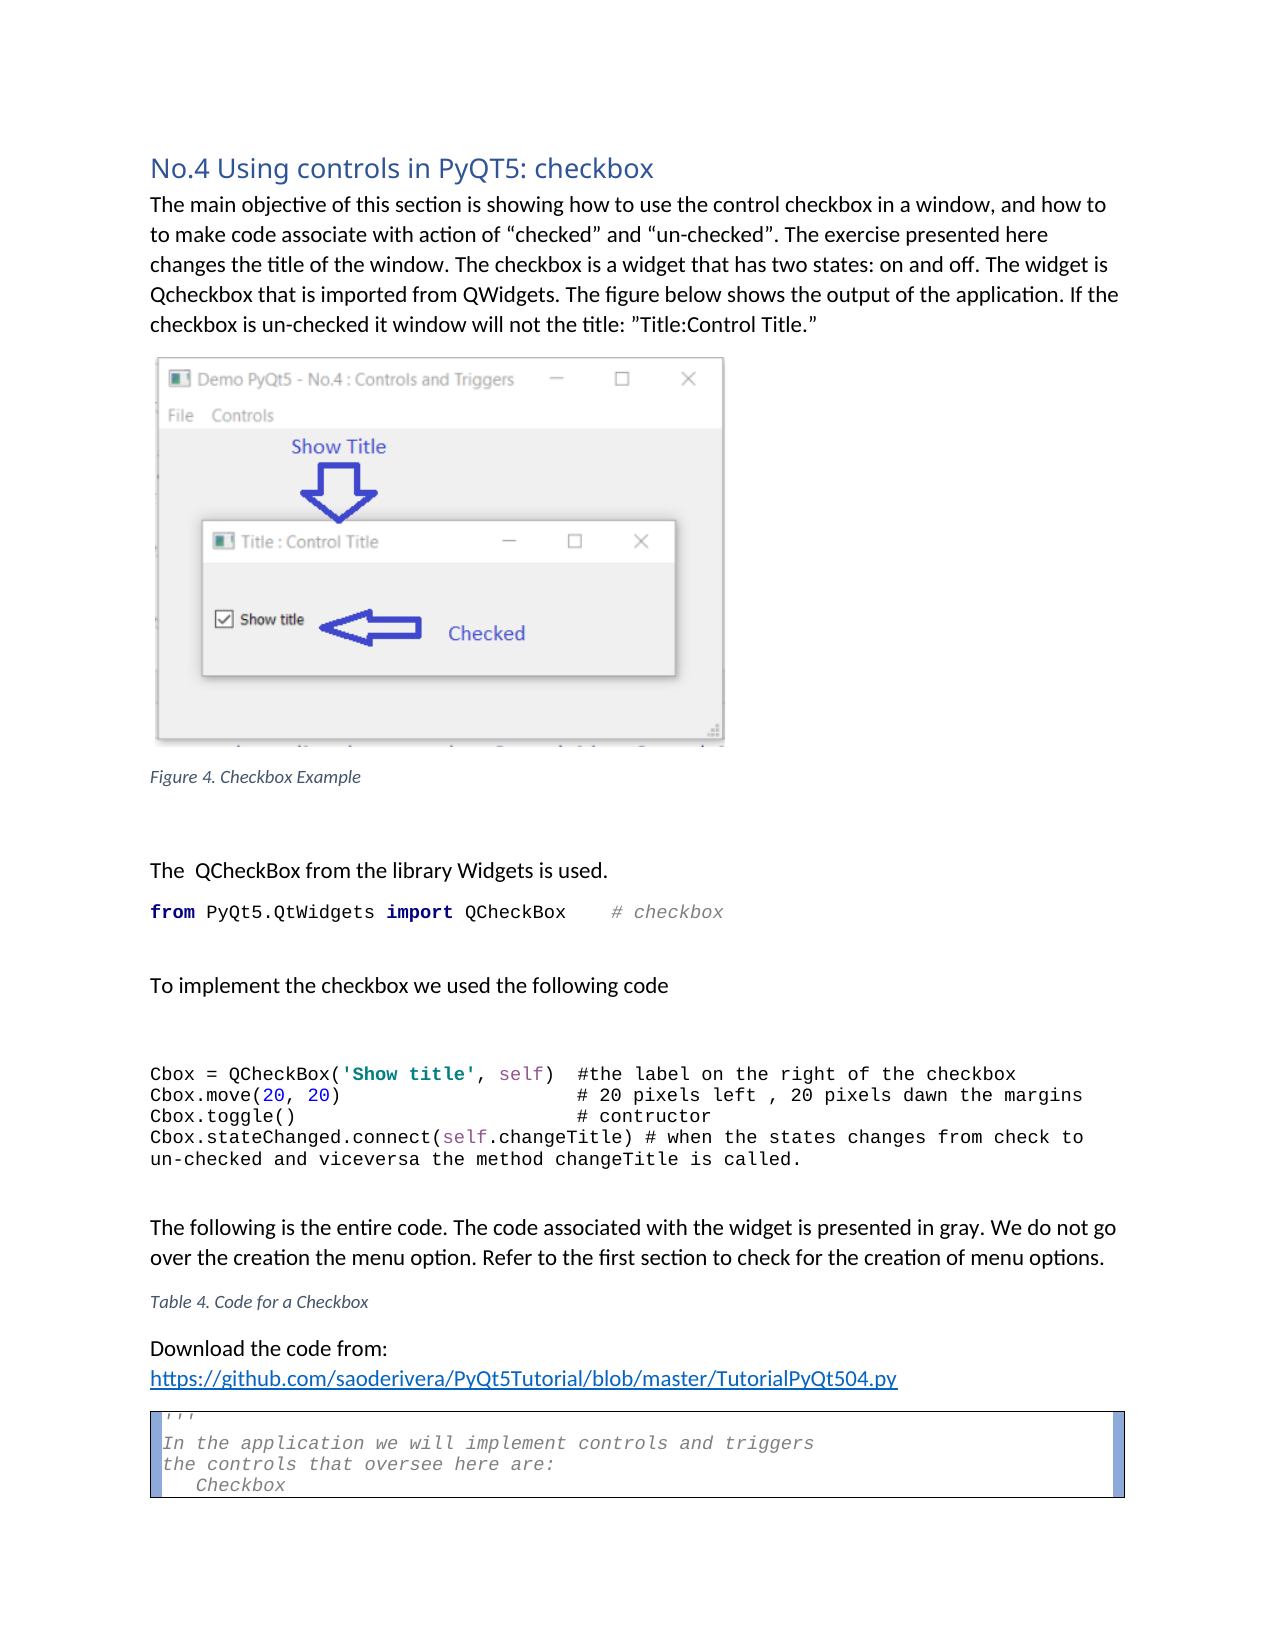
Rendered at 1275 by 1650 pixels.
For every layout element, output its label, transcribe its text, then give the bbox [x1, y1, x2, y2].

text The QCheckBox from the library Widgets is used. [150, 856, 1125, 884]
text The main objective of this section is showing how to use the control checkbox in a window, and how to to make code associate with action of “checked” and “un-checked”. The exercise presented here changes the title of the window. The checkbox is a widget that has two states: on and off. The widget is Qcheckbox that is imported from QWidgets. The figure below shows the output of the application. If the checkbox is un-checked it window will not the title: ”Title:Control Title.” [150, 190, 1125, 339]
text from PyQt5.QtWidgets import QCheckBox # checkbox [150, 903, 1125, 924]
picture [155, 357, 726, 747]
text Download the code from: https://github.com/saoderivera/PyQt5Tutorial/blob/master/TutorialPyQt504.py [150, 1334, 1125, 1392]
text Table 4. Code for a Checkbox [150, 1290, 1125, 1313]
text To implement the checkbox we used the following code [150, 971, 1125, 999]
subtitle No.4 Using controls in PyQT5: checkbox [150, 150, 1125, 187]
text Cbox = QCheckBox('Show title', self) #the label on the right of the checkbox Cbox.move(20, 20) # 20 pixels left , 20 pixels dawn the margins Cbox.toggle() # contructor Cbox.stateChanged.connect(self.changeTitle) # when the states changes from check to un-checked and viceversa the method changeTitle is called. [150, 1064, 1125, 1171]
text Figure 4. Checkbox Example [150, 765, 1125, 788]
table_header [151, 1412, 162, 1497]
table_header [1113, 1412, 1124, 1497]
text The following is the entire code. The code associated with the widget is presented in gray. We do not go over the creation the menu option. Refer to the first section to check for the creation of menu options. [150, 1213, 1125, 1271]
